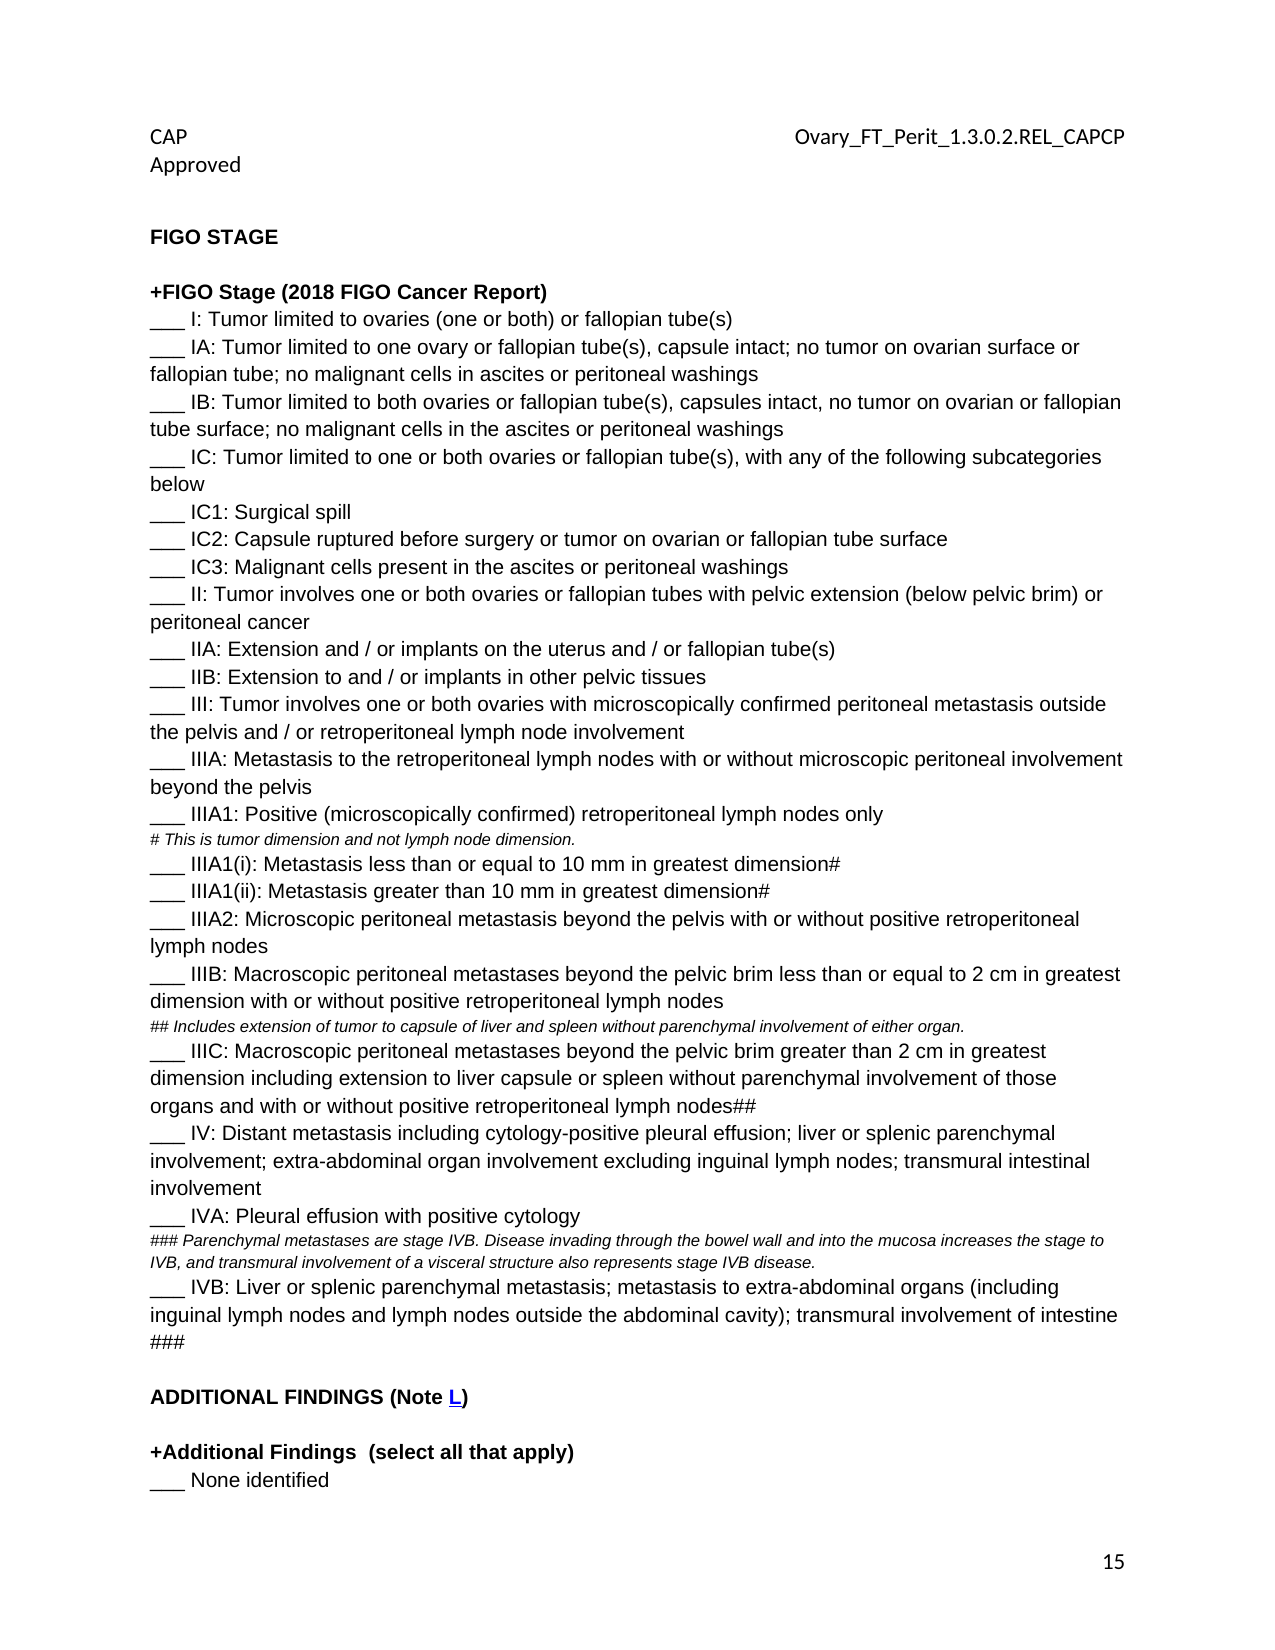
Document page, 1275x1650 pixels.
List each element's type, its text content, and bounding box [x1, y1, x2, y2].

text ___ III: Tumor involves one or both ovaries with microscopically confirmed peritoneal metastasis outside the pelvis and / or retroperitoneal lymph node involvement [150, 692, 1125, 744]
text # This is tumor dimension and not lymph node dimension. [150, 830, 1125, 849]
text FIGO STAGE [150, 225, 1125, 249]
text ___ IB: Tumor limited to both ovaries or fallopian tube(s), capsules intact, no tumor on ovarian or fallopian tube surface; no malignant cells in the ascites or peritoneal washings [150, 390, 1125, 441]
text ___ IIB: Extension to and / or implants in other pelvic tissues [150, 665, 1125, 689]
text ___ None identified [150, 1468, 1125, 1492]
text ___ IV: Distant metastasis including cytology-positive pleural effusion; liver or splenic parenchymal involvement; extra-abdominal organ involvement excluding inguinal lymph nodes; transmural intestinal involvement [150, 1121, 1125, 1200]
text ## Includes extension of tumor to capsule of liver and spleen without parenchymal involvement of either organ. [150, 1017, 1125, 1036]
text ___ IVA: Pleural effusion with positive cytology [150, 1204, 1125, 1228]
text ___ I: Tumor limited to ovaries (one or both) or fallopian tube(s) [150, 307, 1125, 331]
text +FIGO Stage (2018 FIGO Cancer Report) [150, 280, 1125, 304]
text ___ IC2: Capsule ruptured before surgery or tumor on ovarian or fallopian tube surface [150, 527, 1125, 551]
text ___ IC3: Malignant cells present in the ascites or peritoneal washings [150, 555, 1125, 579]
text ___ IIIA2: Microscopic peritoneal metastasis beyond the pelvis with or without positive retroperitoneal lymph nodes [150, 907, 1125, 958]
text ___ IIIB: Macroscopic peritoneal metastases beyond the pelvic brim less than or equal to 2 cm in greatest dimension with or without positive retroperitoneal lymph nodes [150, 962, 1125, 1013]
text ___ IIIA1(ii): Metastasis greater than 10 mm in greatest dimension# [150, 879, 1125, 903]
text ___ IIA: Extension and / or implants on the uterus and / or fallopian tube(s) [150, 637, 1125, 661]
text ___ IIIA: Metastasis to the retroperitoneal lymph nodes with or without microscopic peritoneal involvement beyond the pelvis [150, 747, 1125, 799]
text +Additional Findings (select all that apply) [150, 1440, 1125, 1464]
text ___ IVB: Liver or splenic parenchymal metastasis; metastasis to extra-abdominal organs (including inguinal lymph nodes and lymph nodes outside the abdominal cavity); transmural involvement of intestine ### [150, 1275, 1125, 1354]
text ___ IIIA1: Positive (microscopically confirmed) retroperitoneal lymph nodes only [150, 802, 1125, 826]
text ___ IC: Tumor limited to one or both ovaries or fallopian tube(s), with any of the following subcategories below [150, 445, 1125, 496]
text ___ IC1: Surgical spill [150, 500, 1125, 524]
text ADDITIONAL FINDINGS (Note L) [150, 1385, 1125, 1409]
text ### Parenchymal metastases are stage IVB. Disease invading through the bowel wall and into the mucosa increases the stage to IVB, and transmural involvement of a visceral structure also represents stage IVB disease. [150, 1231, 1125, 1272]
text ___ IIIC: Macroscopic peritoneal metastases beyond the pelvic brim greater than 2 cm in greatest dimension including extension to liver capsule or spleen without parenchymal involvement of those organs and with or without positive retroperitoneal lymph nodes## [150, 1039, 1125, 1118]
text ___ IIIA1(i): Metastasis less than or equal to 10 mm in greatest dimension# [150, 852, 1125, 876]
text ___ II: Tumor involves one or both ovaries or fallopian tubes with pelvic extension (below pelvic brim) or peritoneal cancer [150, 582, 1125, 634]
text ___ IA: Tumor limited to one ovary or fallopian tube(s), capsule intact; no tumor on ovarian surface or fallopian tube; no malignant cells in ascites or peritoneal washings [150, 335, 1125, 386]
